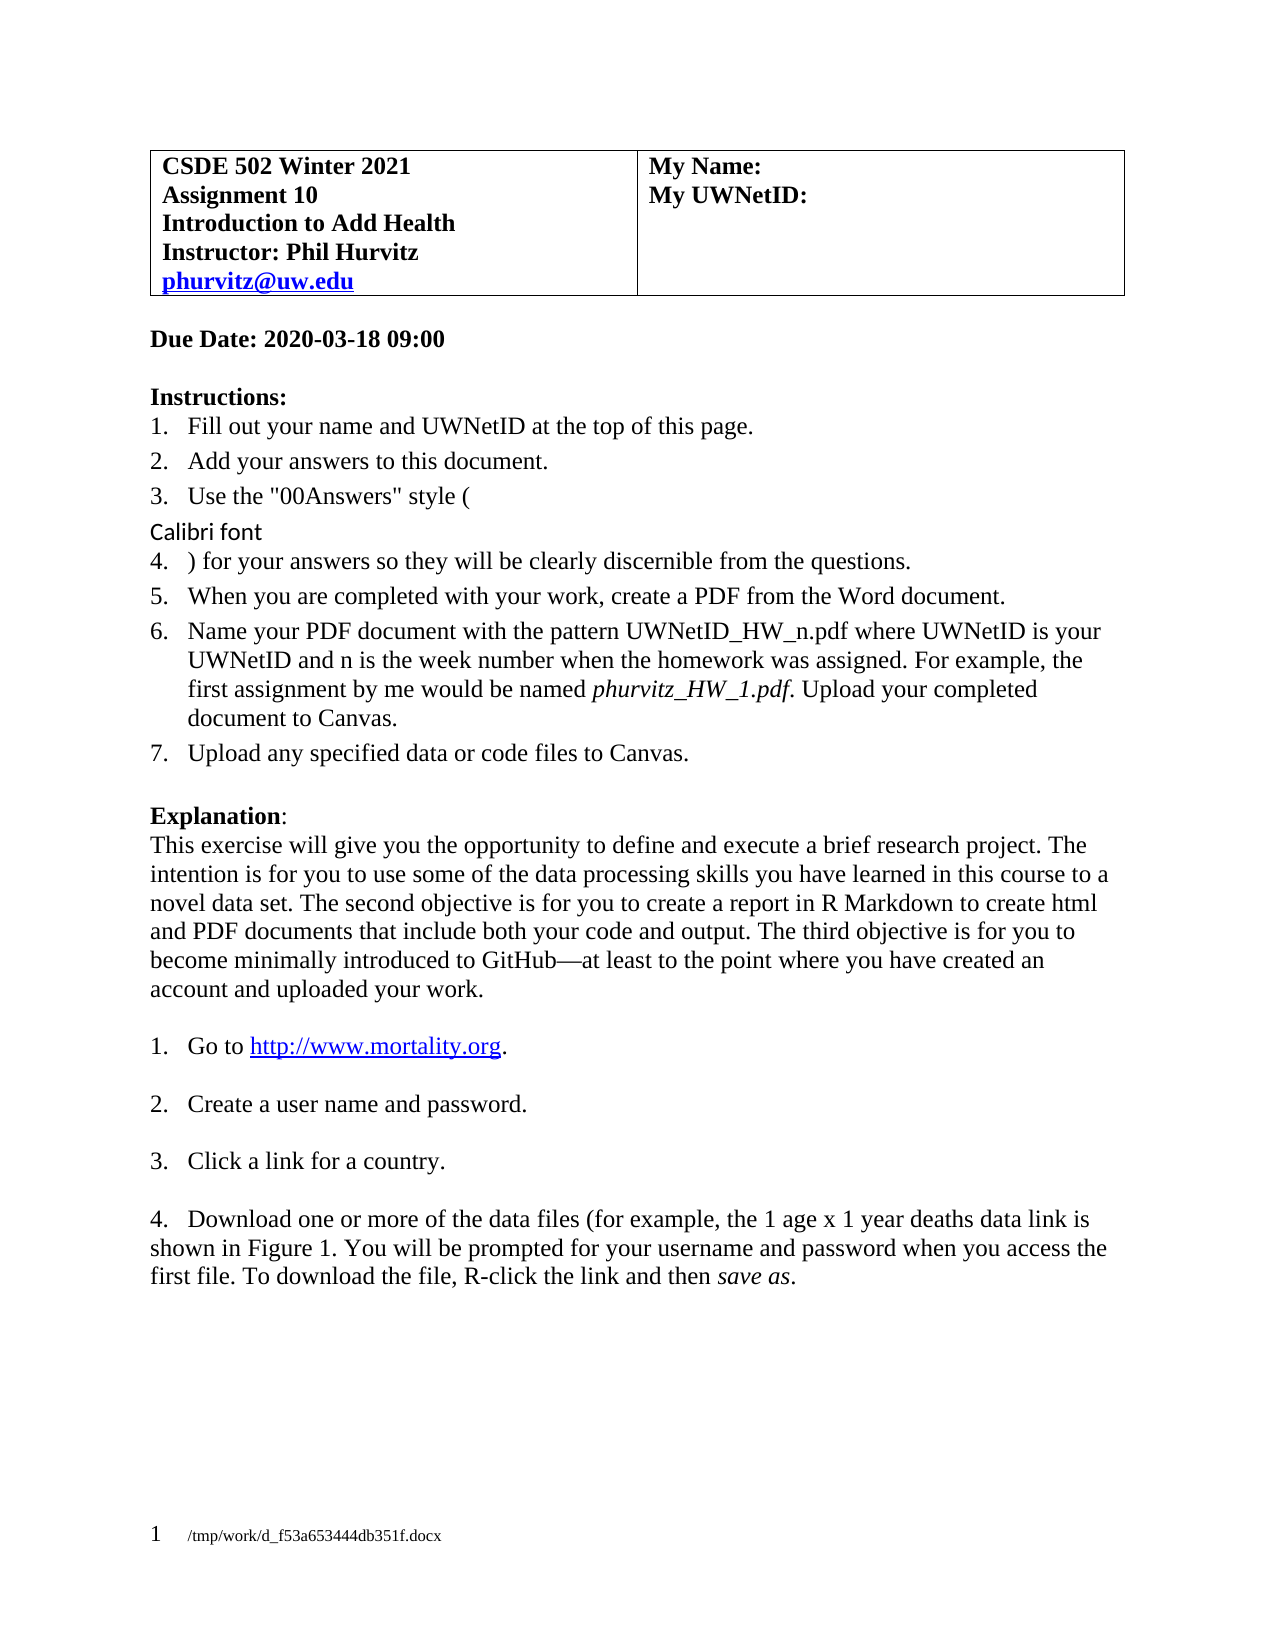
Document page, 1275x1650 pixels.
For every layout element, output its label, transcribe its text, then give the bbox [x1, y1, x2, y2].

table_header My Name: My UWNetID: [638, 151, 1124, 295]
list ) for your answers so they will be clearly discernible from the questions. [150, 546, 1125, 575]
text 3. Click a link for a country. [150, 1146, 1125, 1175]
text 2. Create a user name and password. [150, 1089, 1125, 1118]
text Instructions: [150, 382, 1125, 411]
list Add your answers to this document. [150, 446, 1125, 474]
list Fill out your name and UWNetID at the top of this page. [150, 411, 1125, 439]
list Use the "00Answers" style ( [150, 481, 1125, 509]
table_header CSDE 502 Winter 2021 Assignment 10 Introduction to Add Health Instructor: Phil Hurvitz phurvitz@uw.edu [151, 151, 637, 295]
text Explanation: [150, 801, 1125, 830]
text 1. Go to http://www.mortality.org. [150, 1031, 1125, 1060]
text 4. Download one or more of the data files (for example, the 1 age x 1 year deaths data link is shown in Figure 1. You will be prompted for your username and password when you access the first file. To download the file, R-click the link and then save as. [150, 1204, 1125, 1290]
list Name your PDF document with the pattern UWNetID_HW_n.pdf where UWNetID is your UWNetID and n is the week number when the homework was assigned. For example, the first assignment by me would be named phurvitz_HW_1.pdf. Upload your completed document to Canvas. [150, 616, 1125, 731]
list When you are completed with your work, create a PDF from the Word document. [150, 581, 1125, 610]
text This exercise will give you the opportunity to define and execute a brief research project. The intention is for you to use some of the data processing skills you have learned in this course to a novel data set. The second objective is for you to create a report in R Markdown to create html and PDF documents that include both your code and output. The third objective is for you to become minimally introduced to GitHub—at least to the point where you have created an account and uploaded your work. [150, 830, 1125, 1003]
text Calibri font [150, 516, 1125, 546]
text Due Date: 2020-03-18 09:00 [150, 324, 1125, 353]
list Upload any specified data or code files to Canvas. [150, 738, 1125, 766]
